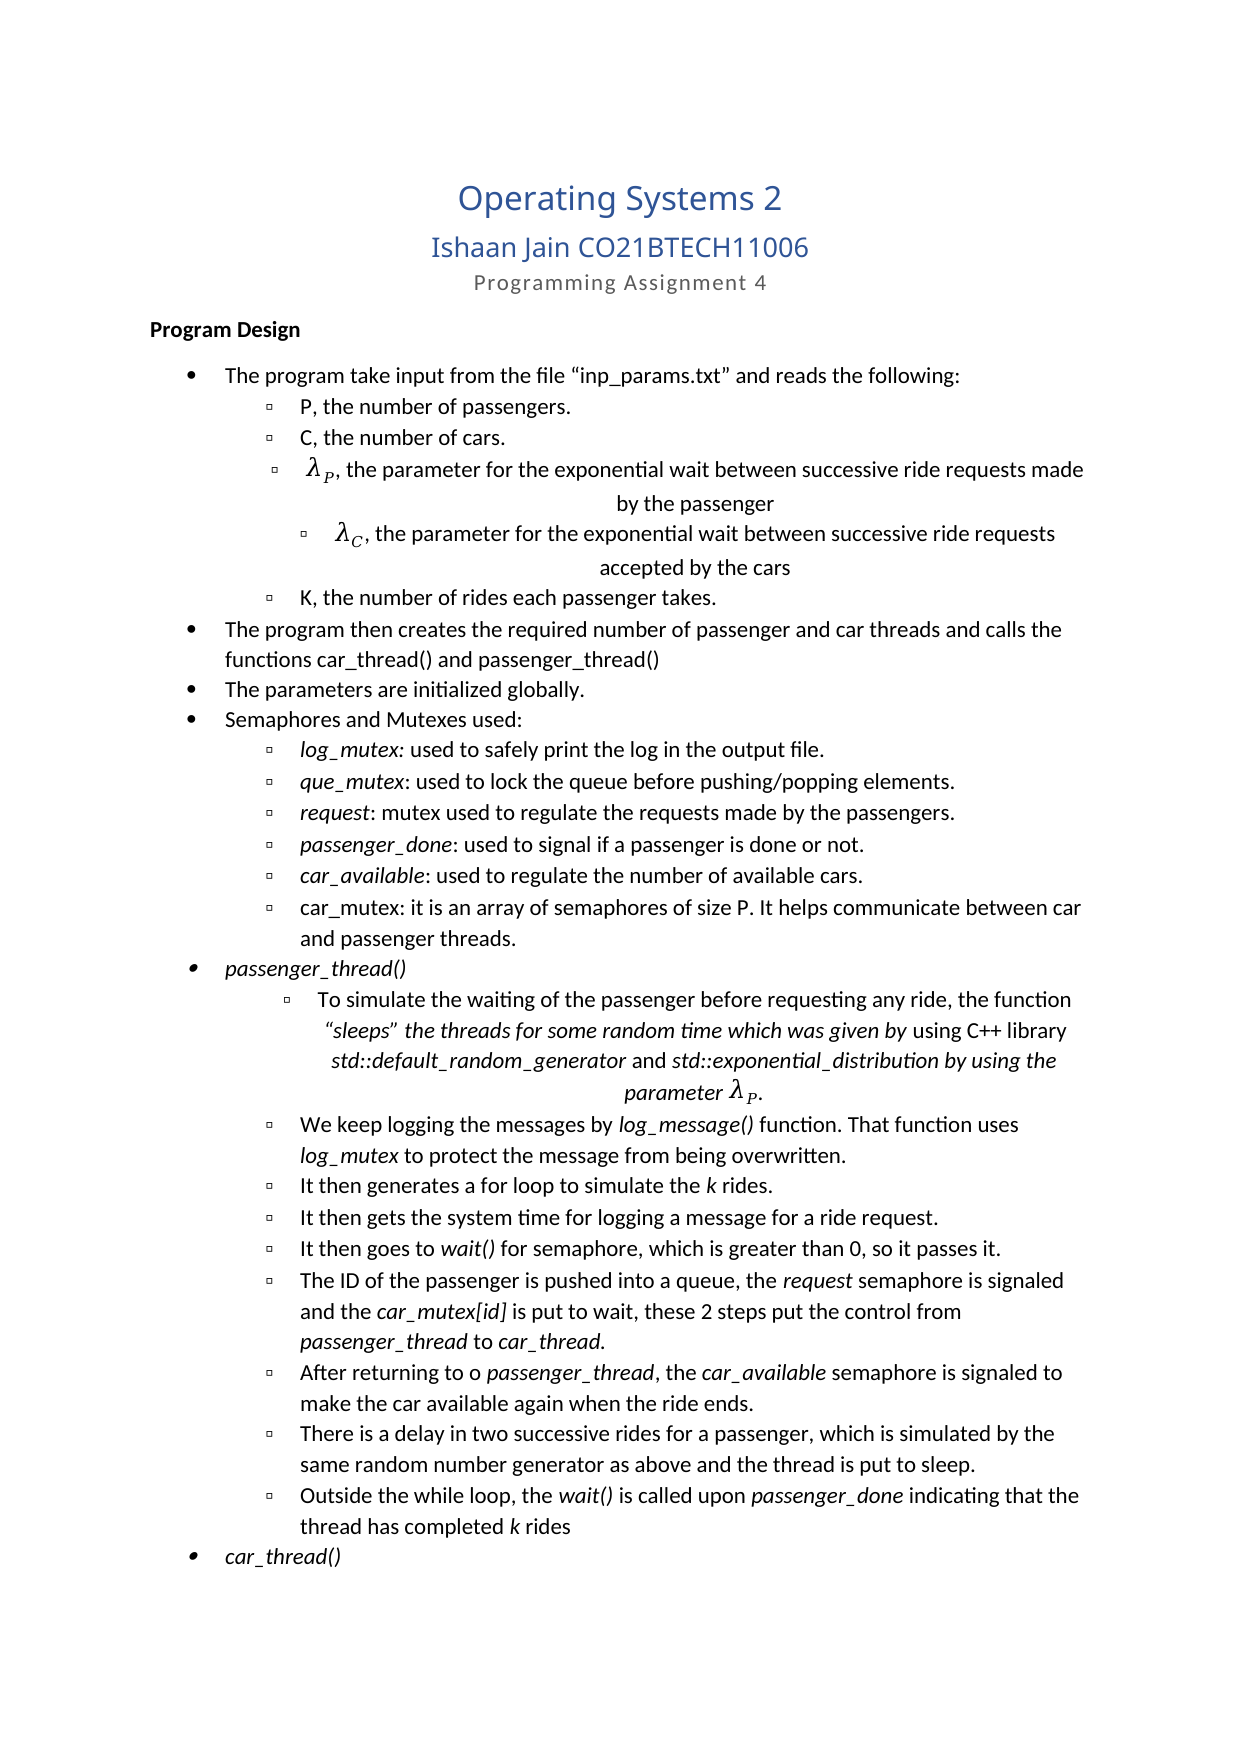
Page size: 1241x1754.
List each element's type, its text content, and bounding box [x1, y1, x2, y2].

list car_thread() [187, 1542, 1090, 1570]
list passenger_done: used to signal if a passenger is done or not. [262, 830, 1090, 859]
list K, the number of rides each passenger takes. [262, 583, 1090, 612]
list que_mutex: used to lock the queue before pushing/popping elements. [262, 767, 1090, 796]
list We keep logging the messages by log_message() function. That function uses log_mutex to protect the message from being overwritten. [262, 1110, 1090, 1169]
text Program Design [150, 315, 1090, 343]
list To simulate the waiting of the passenger before requesting any ride, the function “sleeps” the threads for some random time which was given by using C++ library std::default_random_generator and std::exponential_distribution by using the parameter . [262, 985, 1090, 1108]
list The ID of the passenger is pushed into a queue, the request semaphore is signaled and the car_mutex[id] is put to wait, these 2 steps put the control from passenger_thread to car_thread. [262, 1266, 1090, 1356]
list C, the number of cars. [262, 423, 1090, 452]
list log_mutex: used to safely print the log in the output file. [262, 736, 1090, 765]
subtitle Programming Assignment 4 [150, 268, 1090, 296]
subtitle Operating Systems 2 [150, 175, 1090, 220]
list It then gets the system time for logging a message for a ride request. [262, 1203, 1090, 1232]
list The parameters are initialized globally. [187, 675, 1090, 703]
subtitle Ishaan Jain CO21BTECH11006 [150, 228, 1090, 265]
list car_mutex: it is an array of semaphores of size P. It helps communicate between car and passenger threads. [262, 893, 1090, 952]
list , the parameter for the exponential wait between successive ride requests made by the passenger [262, 455, 1090, 517]
list The program then creates the required number of passenger and car threads and calls the functions car_thread() and passenger_thread() [187, 615, 1090, 673]
list request: mutex used to regulate the requests made by the passengers. [262, 798, 1090, 828]
list The program take input from the file “inp_params.txt” and reads the following: [187, 362, 1090, 390]
list It then goes to wait() for semaphore, which is greater than 0, so it passes it. [262, 1234, 1090, 1264]
list passenger_thread() [187, 954, 1090, 982]
list After returning to o passenger_thread, the car_available semaphore is signaled to make the car available again when the ride ends. [262, 1358, 1090, 1417]
list P, the number of passengers. [262, 392, 1090, 421]
list It then generates a for loop to simulate the k rides. [262, 1172, 1090, 1201]
list Outside the while loop, the wait() is called upon passenger_done indicating that the thread has completed k rides [262, 1481, 1090, 1540]
list There is a delay in two successive rides for a passenger, which is simulated by the same random number generator as above and the thread is put to sleep. [262, 1419, 1090, 1479]
list Semaphores and Mutexes used: [187, 705, 1090, 733]
list car_available: used to regulate the number of available cars. [262, 861, 1090, 891]
list , the parameter for the exponential wait between successive ride requests accepted by the cars [262, 519, 1090, 581]
